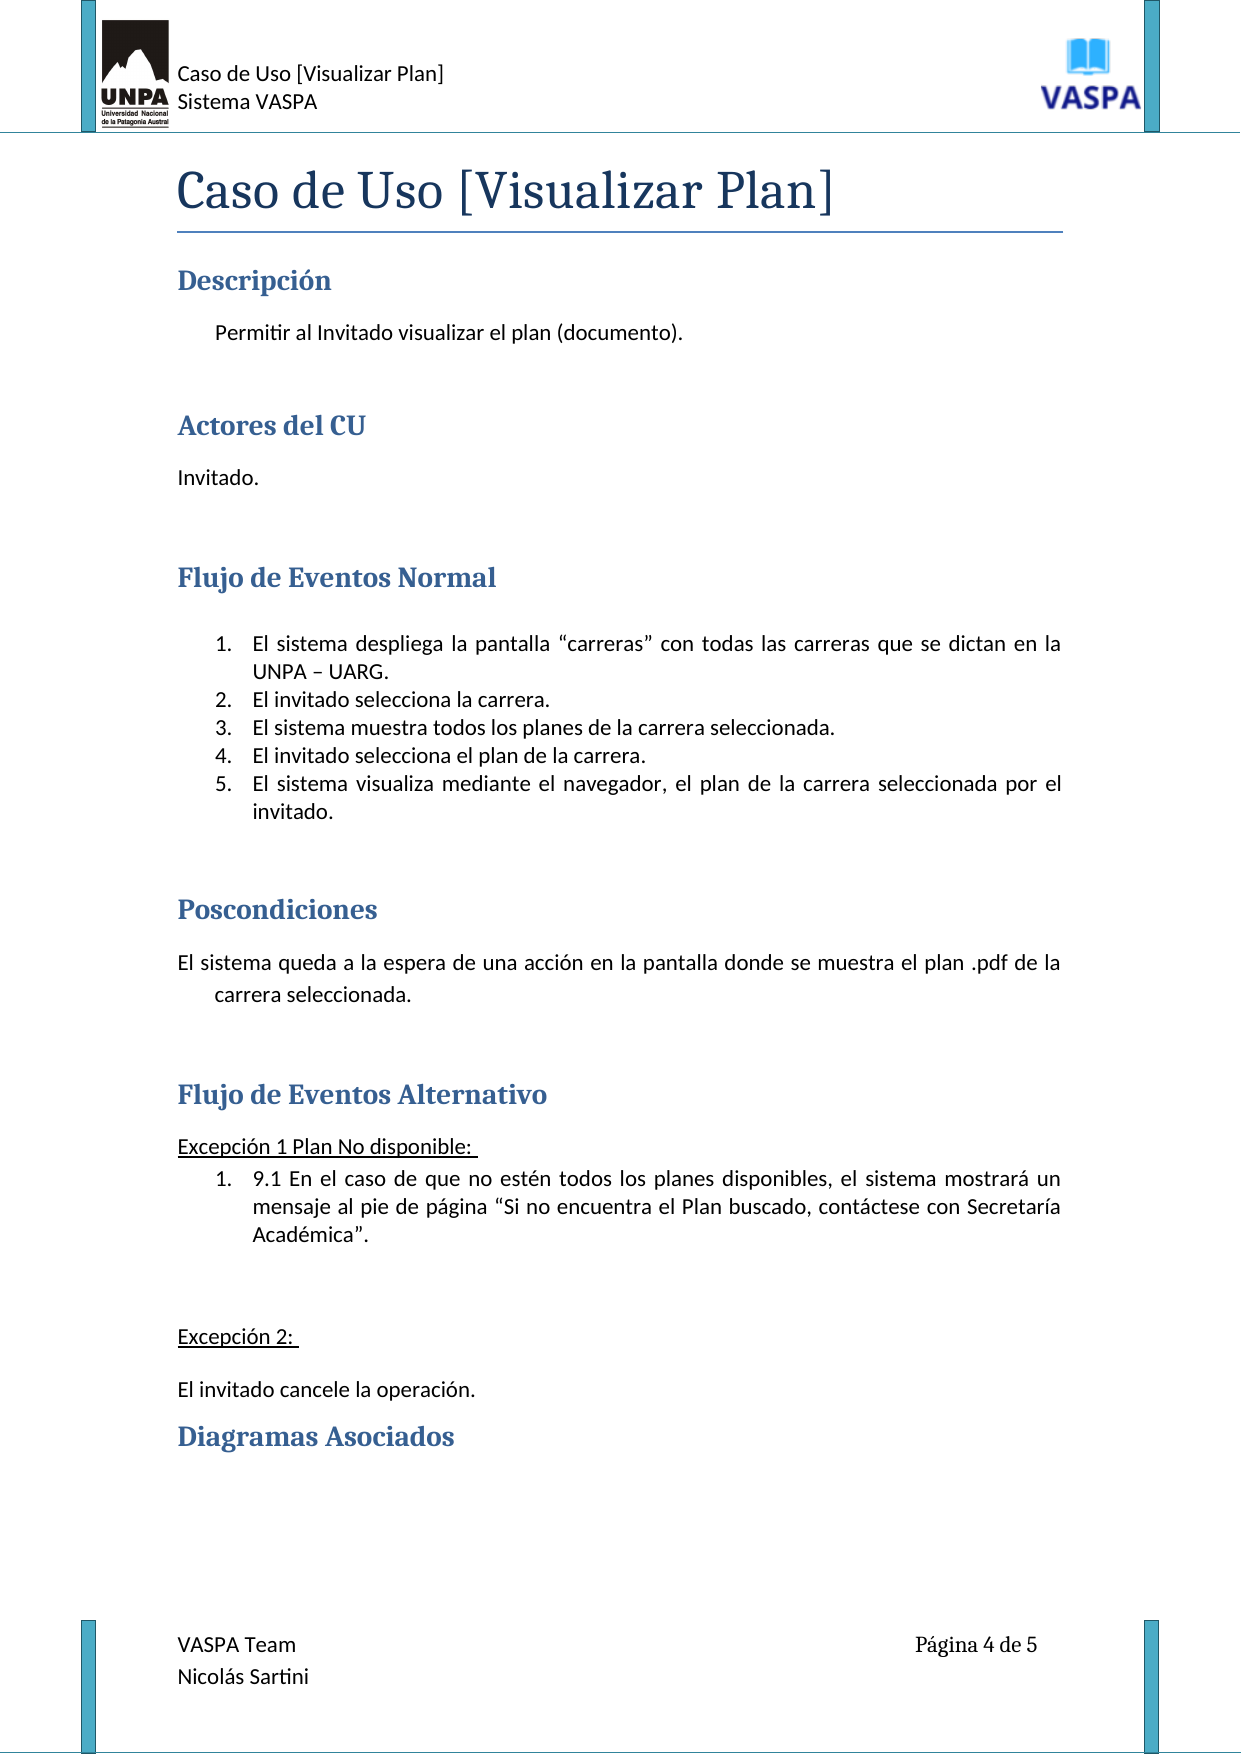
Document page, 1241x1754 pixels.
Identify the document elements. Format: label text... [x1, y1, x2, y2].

text Flujo de Eventos Normal [177, 561, 1063, 594]
text Excepción 1 Plan No disponible: [177, 1132, 1063, 1160]
text Invitado. [177, 463, 1063, 491]
list 9.1 En el caso de que no estén todos los planes disponibles, el sistema mostrará un mensaje al pie de página “Si no encuentra el Plan buscado, contáctese con Secretaría Académica”. [215, 1164, 1063, 1248]
text Descripción [177, 264, 1063, 297]
list El invitado selecciona el plan de la carrera. [215, 741, 1063, 769]
text Flujo de Eventos Alternativo [177, 1078, 1063, 1111]
list El sistema muestra todos los planes de la carrera seleccionada. [215, 713, 1063, 741]
text Actores del CU [177, 409, 1063, 442]
list El sistema despliega la pantalla “carreras” con todas las carreras que se dictan en la UNPA – UARG. [215, 629, 1063, 685]
list El invitado selecciona la carrera. [215, 685, 1063, 713]
picture [100, 18, 170, 129]
text Diagramas Asociados [177, 1420, 1063, 1453]
text Excepción 2: [177, 1322, 1063, 1350]
list El sistema visualiza mediante el navegador, el plan de la carrera seleccionada por el invitado. [215, 769, 1063, 825]
text Permitir al Invitado visualizar el plan (documento). [215, 318, 1063, 346]
text El invitado cancele la operación. [177, 1375, 1063, 1403]
picture [1036, 18, 1146, 129]
text Poscondiciones [177, 893, 1063, 927]
text El sistema queda a la espera de una acción en la pantalla donde se muestra el plan .pdf de la carrera seleccionada. [177, 948, 1063, 1008]
